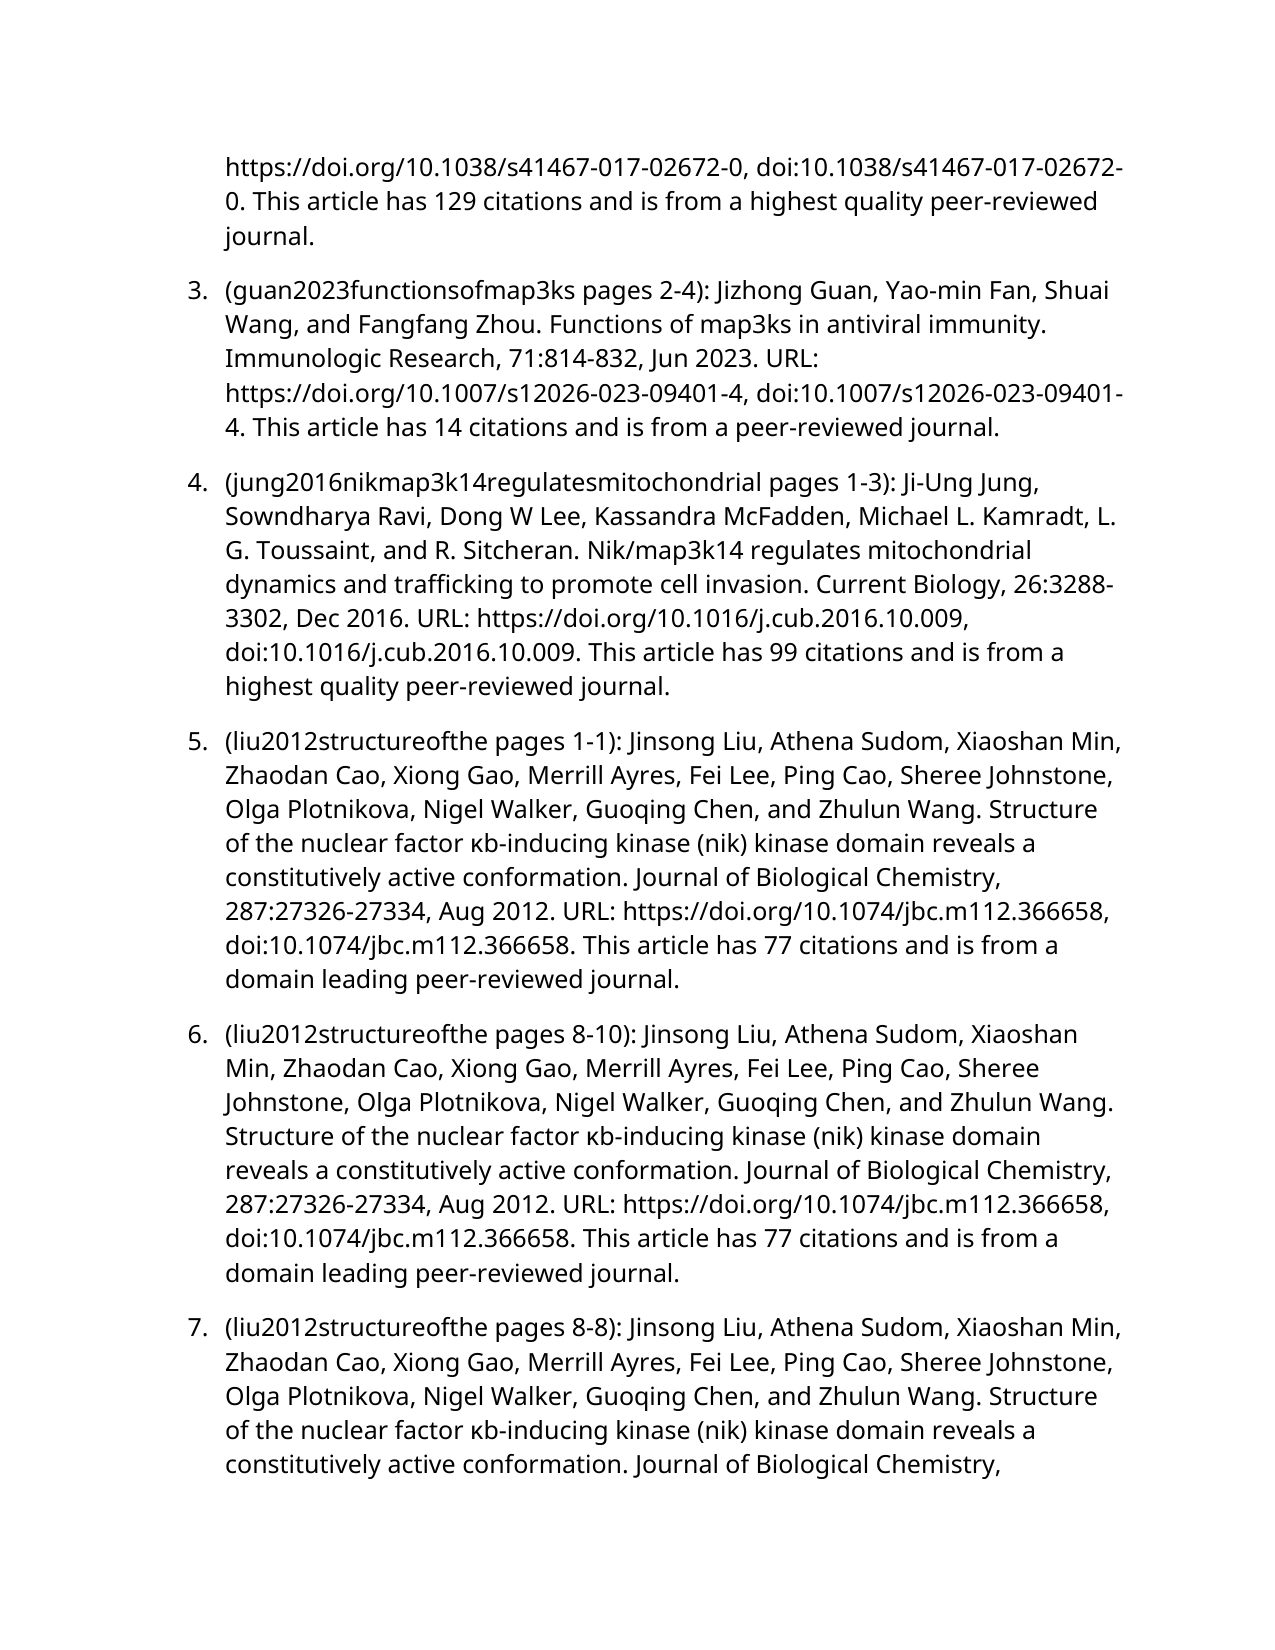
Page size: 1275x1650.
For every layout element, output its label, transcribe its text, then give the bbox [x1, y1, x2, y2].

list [187, 150, 1125, 252]
list (jung2016nikmap3k14regulatesmitochondrial pages 1-3): Ji-Ung Jung, Sowndharya Ravi, Dong W Lee, Kassandra McFadden, Michael L. Kamradt, L. G. Toussaint, and R. Sitcheran. Nik/map3k14 regulates mitochondrial dynamics and trafficking to promote cell invasion. Current Biology, 26:3288-3302, Dec 2016. URL: https://doi.org/10.1016/j.cub.2016.10.009, doi:10.1016/j.cub.2016.10.009. This article has 99 citations and is from a highest quality peer-reviewed journal. [187, 464, 1125, 703]
list (liu2012structureofthe pages 1-1): Jinsong Liu, Athena Sudom, Xiaoshan Min, Zhaodan Cao, Xiong Gao, Merrill Ayres, Fei Lee, Ping Cao, Sheree Johnstone, Olga Plotnikova, Nigel Walker, Guoqing Chen, and Zhulun Wang. Structure of the nuclear factor κb-inducing kinase (nik) kinase domain reveals a constitutively active conformation. Journal of Biological Chemistry, 287:27326-27334, Aug 2012. URL: https://doi.org/10.1074/jbc.m112.366658, doi:10.1074/jbc.m112.366658. This article has 77 citations and is from a domain leading peer-reviewed journal. [187, 723, 1125, 996]
list (liu2012structureofthe pages 8-10): Jinsong Liu, Athena Sudom, Xiaoshan Min, Zhaodan Cao, Xiong Gao, Merrill Ayres, Fei Lee, Ping Cao, Sheree Johnstone, Olga Plotnikova, Nigel Walker, Guoqing Chen, and Zhulun Wang. Structure of the nuclear factor κb-inducing kinase (nik) kinase domain reveals a constitutively active conformation. Journal of Biological Chemistry, 287:27326-27334, Aug 2012. URL: https://doi.org/10.1074/jbc.m112.366658, doi:10.1074/jbc.m112.366658. This article has 77 citations and is from a domain leading peer-reviewed journal. [187, 1017, 1125, 1289]
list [187, 1310, 1125, 1480]
list (guan2023functionsofmap3ks pages 2-4): Jizhong Guan, Yao-min Fan, Shuai Wang, and Fangfang Zhou. Functions of map3ks in antiviral immunity. Immunologic Research, 71:814-832, Jun 2023. URL: https://doi.org/10.1007/s12026-023-09401-4, doi:10.1007/s12026-023-09401-4. This article has 14 citations and is from a peer-reviewed journal. [187, 273, 1125, 443]
